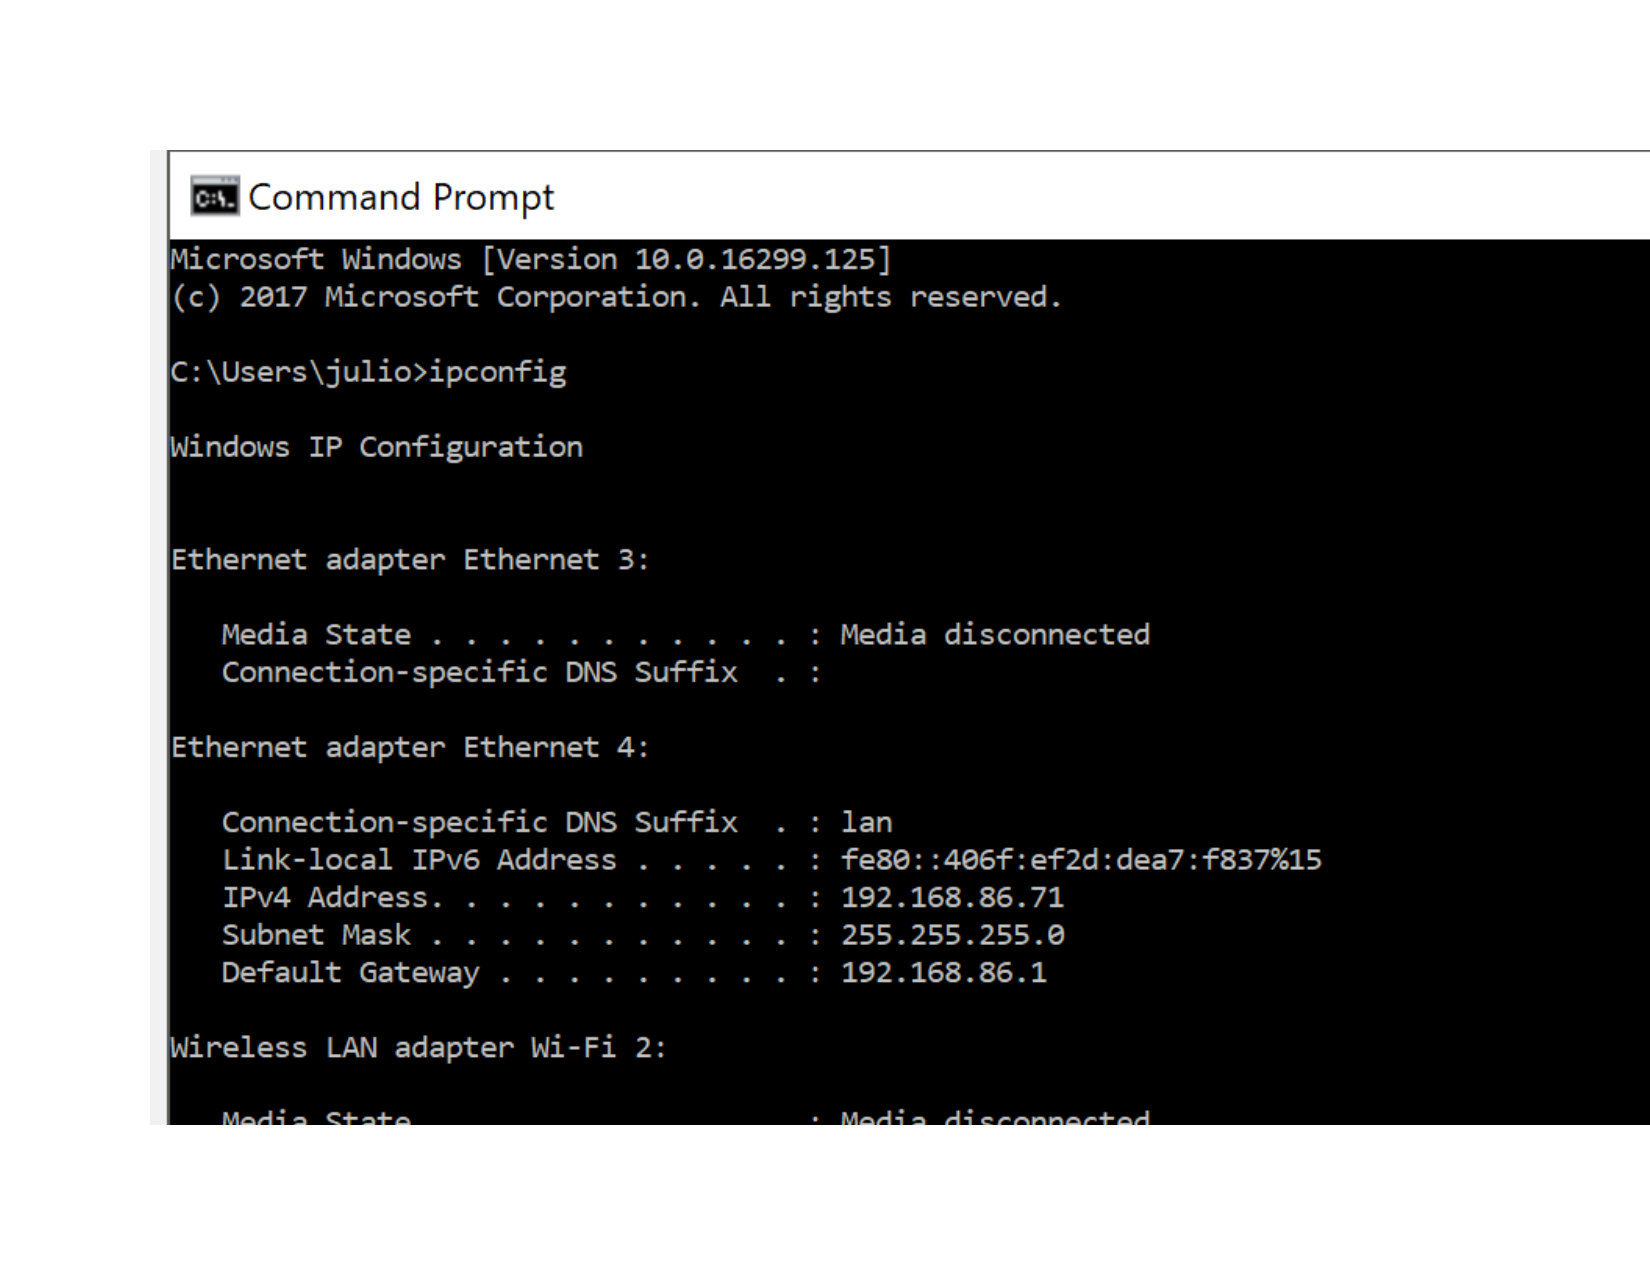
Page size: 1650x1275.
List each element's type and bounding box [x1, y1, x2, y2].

picture [150, 150, 1650, 1125]
